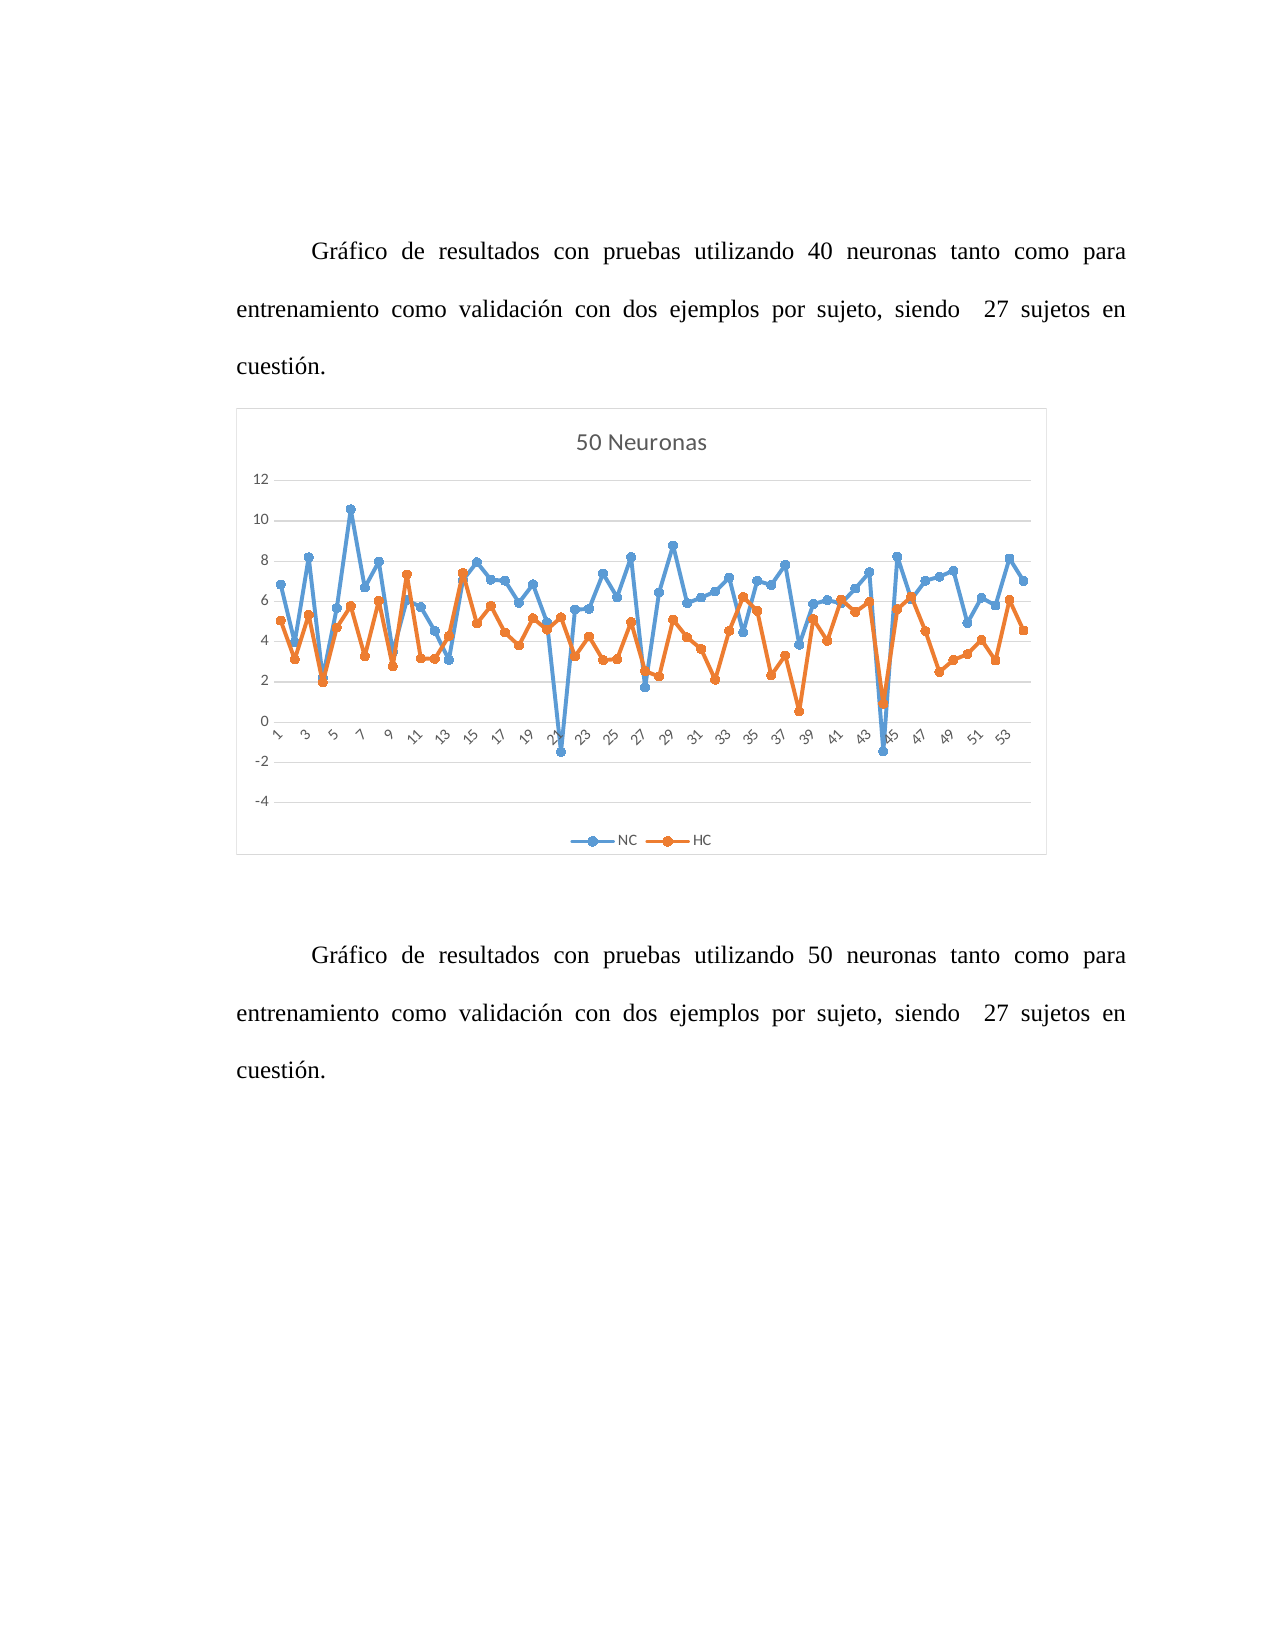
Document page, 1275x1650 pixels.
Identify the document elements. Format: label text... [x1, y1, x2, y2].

text Gráfico de resultados con pruebas utilizando 50 neuronas tanto como para entrenamiento como validación con dos ejemplos por sujeto, siendo 27 sujetos en cuestión. [236, 941, 1127, 1084]
text Gráfico de resultados con pruebas utilizando 40 neuronas tanto como para entrenamiento como validación con dos ejemplos por sujeto, siendo 27 sujetos en cuestión. [236, 236, 1127, 380]
